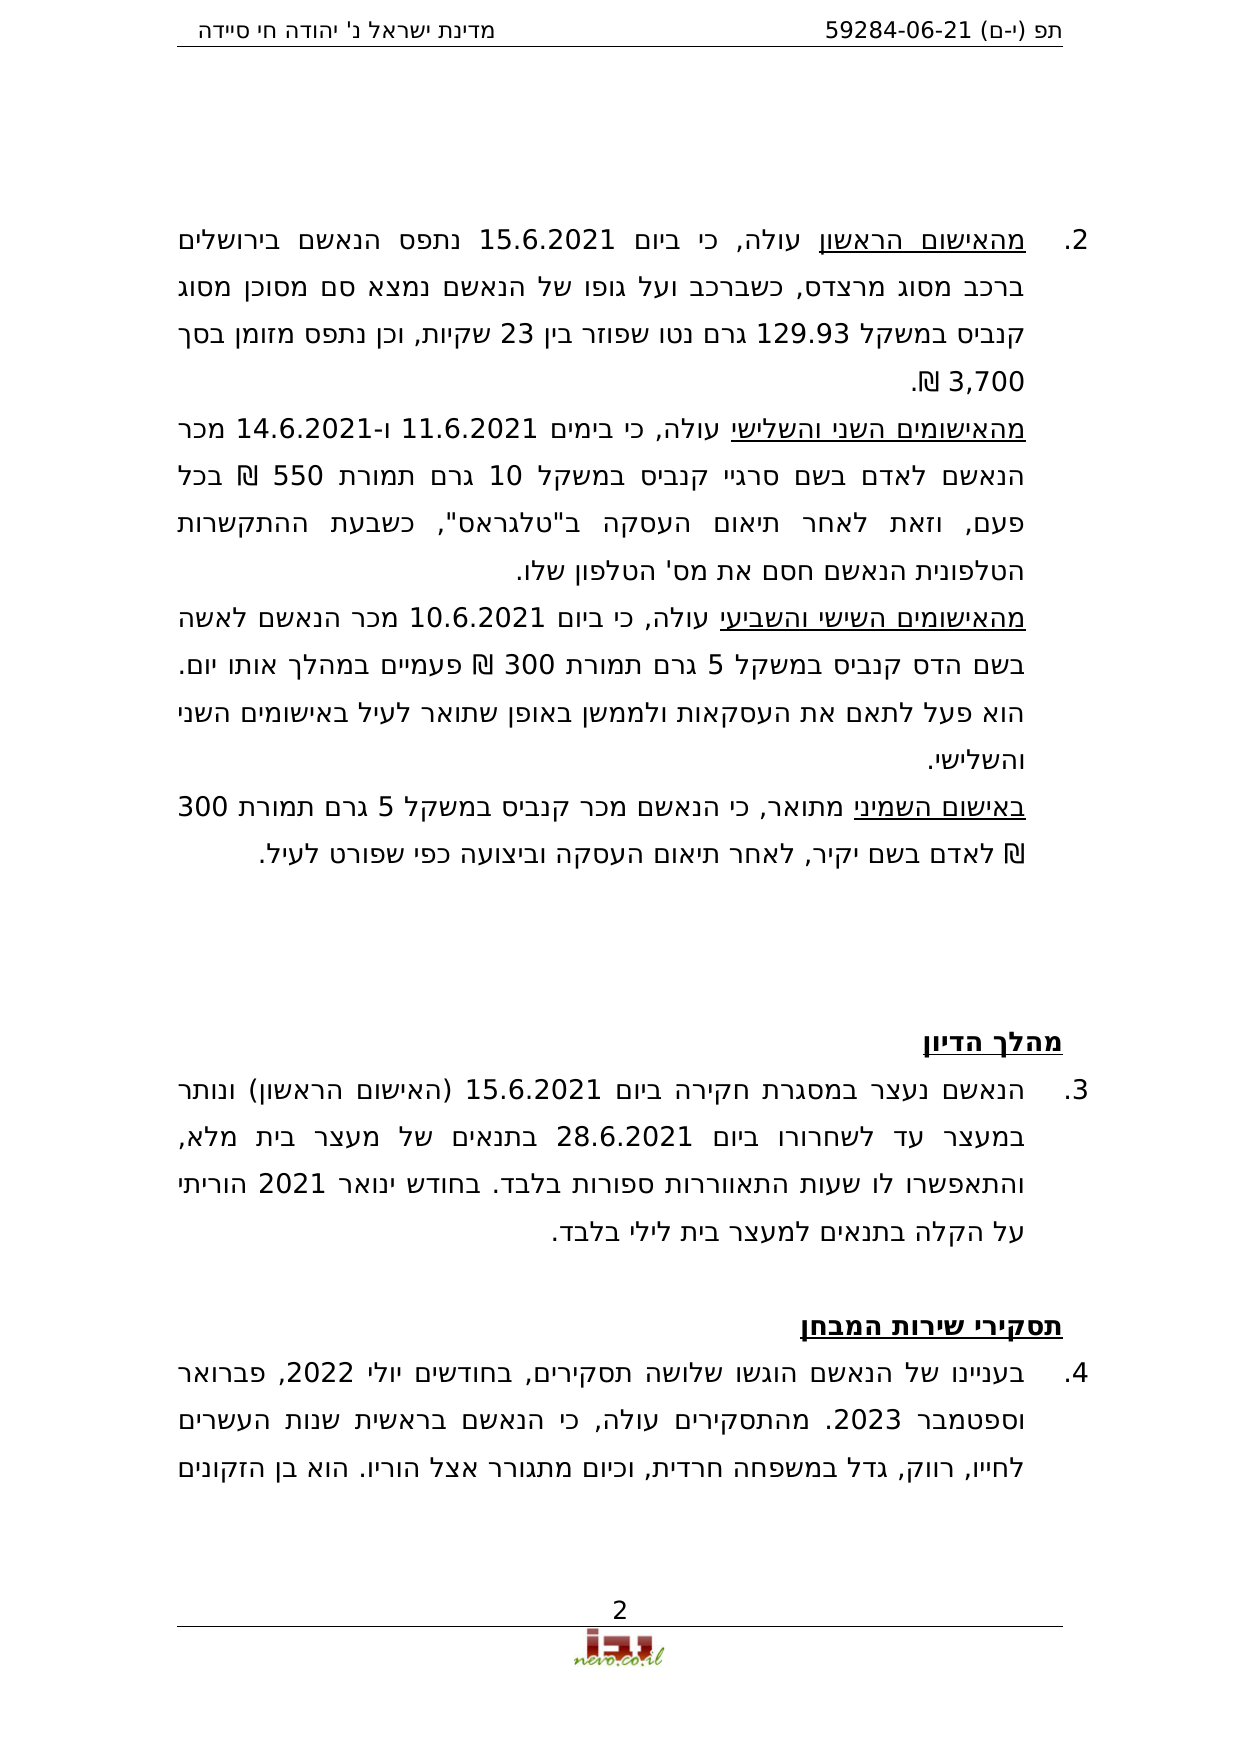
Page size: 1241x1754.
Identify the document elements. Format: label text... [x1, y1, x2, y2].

text מהלך הדיון [177, 1027, 1063, 1058]
list הנאשם נעצר במסגרת חקירה ביום 15.6.2021 (האישום הראשון) ונותר במעצר עד לשחרורו ביום 28.6.2021 בתנאים של מעצר בית מלא, והתאפשרו לו שעות התאווררות ספורות בלבד. בחודש ינואר 2021 הוריתי על הקלה בתנאים למעצר בית לילי בלבד. [177, 1074, 1063, 1247]
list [177, 1357, 1063, 1483]
text מהאישומים השני והשלישי עולה, כי בימים 11.6.2021 ו-14.6.2021 מכר הנאשם לאדם בשם סרגיי קנביס במשקל 10 גרם תמורת 550 ₪ בכל פעם, וזאת לאחר תיאום העסקה ב"טלגראס", כשבעת ההתקשרות הטלפונית הנאשם חסם את מס' הטלפון שלו. [177, 413, 1026, 587]
text תסקירי שירות המבחן [177, 1310, 1063, 1342]
list מהאישום הראשון עולה, כי ביום 15.6.2021 נתפס הנאשם בירושלים ברכב מסוג מרצדס, כשברכב ועל גופו של הנאשם נמצא סם מסוכן מסוג קנביס במשקל 129.93 גרם נטו שפוזר בין 23 שקיות, וכן נתפס מזומן בסך 3,700 ₪. [177, 224, 1063, 397]
text באישום השמיני מתואר, כי הנאשם מכר קנביס במשקל 5 גרם תמורת 300 ₪ לאדם בשם יקיר, לאחר תיאום העסקה וביצועה כפי שפורט לעיל. [177, 792, 1026, 870]
picture [574, 1628, 666, 1667]
text מהאישומים השישי והשביעי עולה, כי ביום 10.6.2021 מכר הנאשם לאשה בשם הדס קנביס במשקל 5 גרם תמורת 300 ₪ פעמיים במהלך אותו יום. הוא פעל לתאם את העסקאות ולממשן באופן שתואר לעיל באישומים השני והשלישי. [177, 602, 1026, 776]
